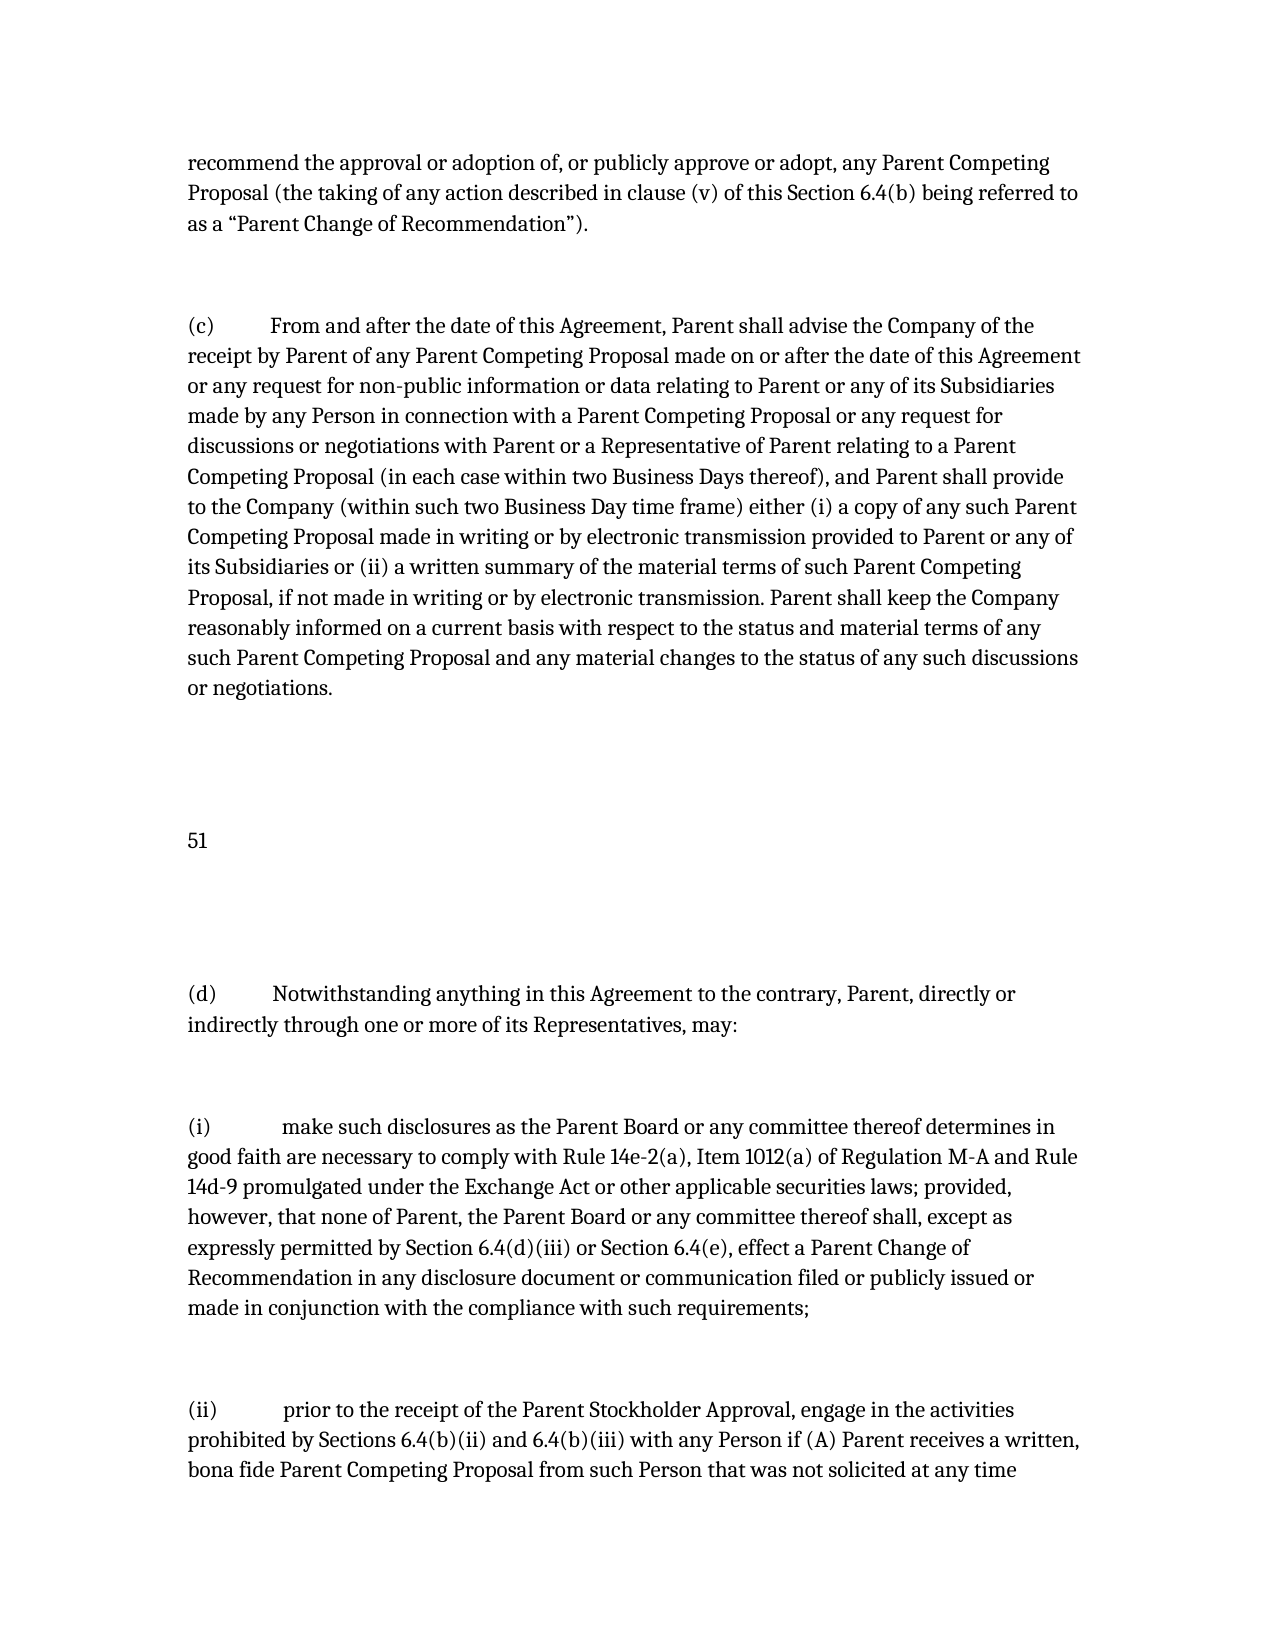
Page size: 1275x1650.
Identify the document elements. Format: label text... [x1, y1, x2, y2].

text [187, 1397, 1087, 1484]
text (d) Notwithstanding anything in this Agreement to the contrary, Parent, directly or indirectly through one or more of its Representatives, may: [187, 981, 1087, 1038]
text (i) make such disclosures as the Parent Board or any committee thereof determines in good faith are necessary to comply with Rule 14e-2(a), Item 1012(a) of Regulation M-A and Rule 14d-9 promulgated under the Exchange Act or other applicable securities laws; provided, however, that none of Parent, the Parent Board or any committee thereof shall, except as expressly permitted by Section 6.4(d)(iii) or Section 6.4(e), effect a Parent Change of Recommendation in any disclosure document or communication filed or publicly issued or made in conjunction with the compliance with such requirements; [187, 1113, 1087, 1321]
text (c) From and after the date of this Agreement, Parent shall advise the Company of the receipt by Parent of any Parent Competing Proposal made on or after the date of this Agreement or any request for non-public information or data relating to Parent or any of its Subsidiaries made by any Person in connection with a Parent Competing Proposal or any request for discussions or negotiations with Parent or a Representative of Parent relating to a Parent Competing Proposal (in each case within two Business Days thereof), and Parent shall provide to the Company (within such two Business Day time frame) either (i) a copy of any such Parent Competing Proposal made in writing or by electronic transmission provided to Parent or any of its Subsidiaries or (ii) a written summary of the material terms of such Parent Competing Proposal, if not made in writing or by electronic transmission. Parent shall keep the Company reasonably informed on a current basis with respect to the status and material terms of any such Parent Competing Proposal and any material changes to the status of any such discussions or negotiations. [187, 312, 1087, 701]
text 51 [187, 828, 1087, 854]
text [187, 150, 1087, 237]
